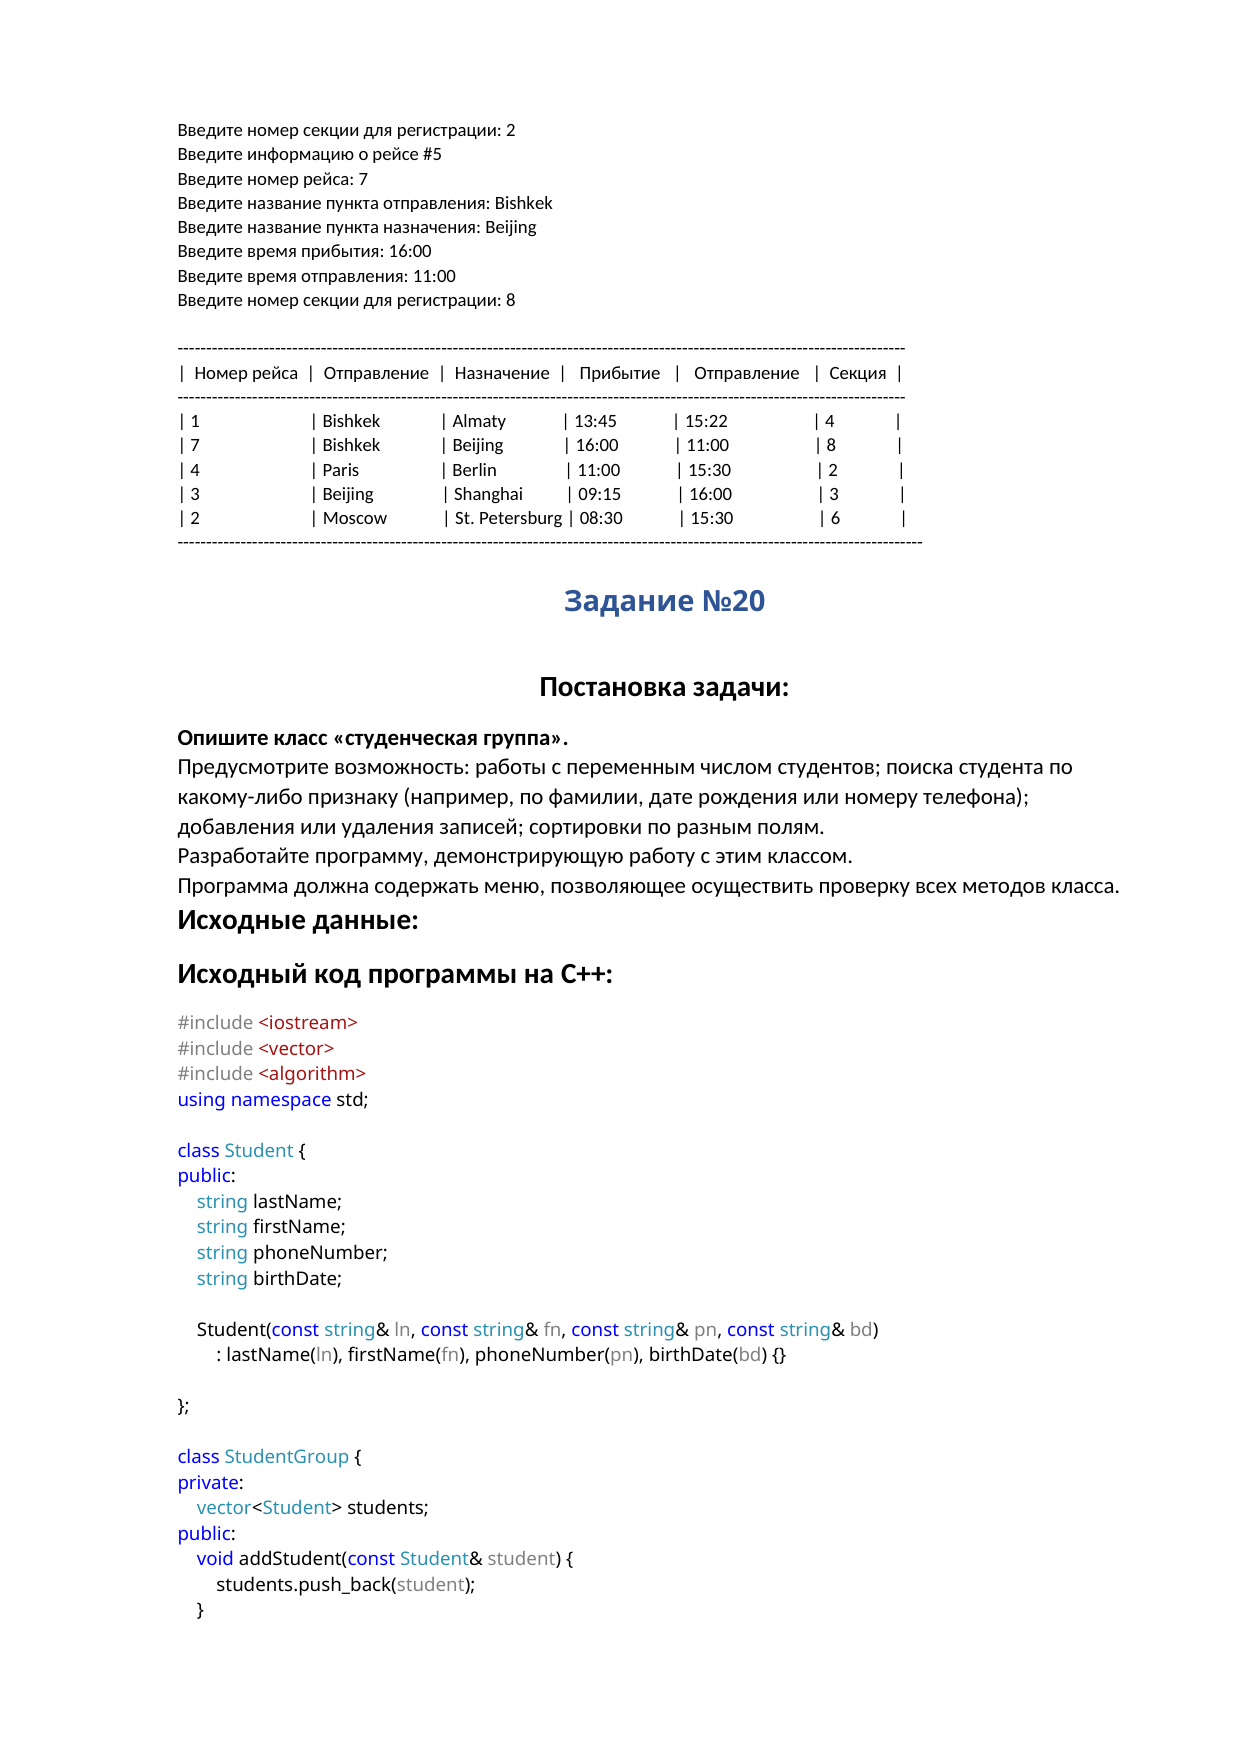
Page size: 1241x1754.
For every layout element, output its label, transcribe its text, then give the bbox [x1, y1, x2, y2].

text | 7 | Bishkek | Beijing | 16:00 | 11:00 | 8 | [177, 434, 1152, 457]
text | 1 | Bishkek | Almaty | 13:45 | 15:22 | 4 | [177, 409, 1152, 432]
text string birthDate; [177, 1265, 1152, 1290]
text string phoneNumber; [177, 1239, 1152, 1265]
text Постановка задачи: [177, 668, 1152, 704]
text Введите время прибытия: 16:00 [177, 239, 1152, 262]
text } [177, 1597, 1152, 1622]
text | Номер рейса | Отправление | Назначение | Прибытие | Отправление | Секция | [177, 361, 1152, 384]
text students.push_back(student); [177, 1571, 1152, 1597]
text #include <vector> [177, 1035, 1152, 1061]
text string lastName; [177, 1188, 1152, 1214]
text : lastName(ln), firstName(fn), phoneNumber(pn), birthDate(bd) {} [177, 1341, 1152, 1367]
text Введите информацию о рейсе #5 [177, 142, 1152, 165]
text ---------------------------------------------------------------------------------------------------------------------------------- [177, 531, 1152, 554]
text | 2 | Moscow | St. Petersburg | 08:30 | 15:30 | 6 | [177, 506, 1152, 529]
text class Student { [177, 1137, 1152, 1163]
text Программа должна содержать меню, позволяющее осуществить проверку всех методов класса. [177, 871, 1152, 899]
text Опишите класс «студенческая группа». [177, 723, 1152, 751]
text Введите номер рейса: 7 [177, 167, 1152, 189]
text Введите номер секции для регистрации: 8 [177, 288, 1152, 311]
text Предусмотрите возможность: работы с переменным числом студентов; поиска студента по какому-либо признаку (например, по фамилии, дате рождения или номеру телефона); добавления или удаления записей; сортировки по разным полям. [177, 752, 1152, 840]
text string firstName; [177, 1214, 1152, 1239]
text using namespace std; [177, 1086, 1152, 1112]
text Исходные данные: [177, 901, 1152, 936]
text Введите название пункта назначения: Beijing [177, 215, 1152, 238]
text #include <algorithm> [177, 1061, 1152, 1086]
text Student(const string& ln, const string& fn, const string& pn, const string& bd) [177, 1316, 1152, 1341]
text public: [177, 1520, 1152, 1546]
text Введите номер секции для регистрации: 2 [177, 118, 1152, 141]
text }; [177, 1392, 1152, 1418]
text ------------------------------------------------------------------------------------------------------------------------------- [177, 337, 1152, 359]
text Введите время отправления: 11:00 [177, 264, 1152, 287]
subtitle Задание №20 [177, 580, 1152, 620]
text private: [177, 1469, 1152, 1494]
text | 3 | Beijing | Shanghai | 09:15 | 16:00 | 3 | [177, 482, 1152, 505]
text void addStudent(const Student& student) { [177, 1546, 1152, 1571]
text class StudentGroup { [177, 1443, 1152, 1469]
text Исходный код программы на C++: [177, 955, 1152, 991]
text #include <iostream> [177, 1009, 1152, 1035]
text ------------------------------------------------------------------------------------------------------------------------------- [177, 385, 1152, 408]
text Разработайте программу, демонстрирующую работу с этим классом. [177, 841, 1152, 869]
text | 4 | Paris | Berlin | 11:00 | 15:30 | 2 | [177, 458, 1152, 481]
text vector<Student> students; [177, 1494, 1152, 1520]
text Введите название пункта отправления: Bishkek [177, 191, 1152, 214]
text public: [177, 1163, 1152, 1188]
